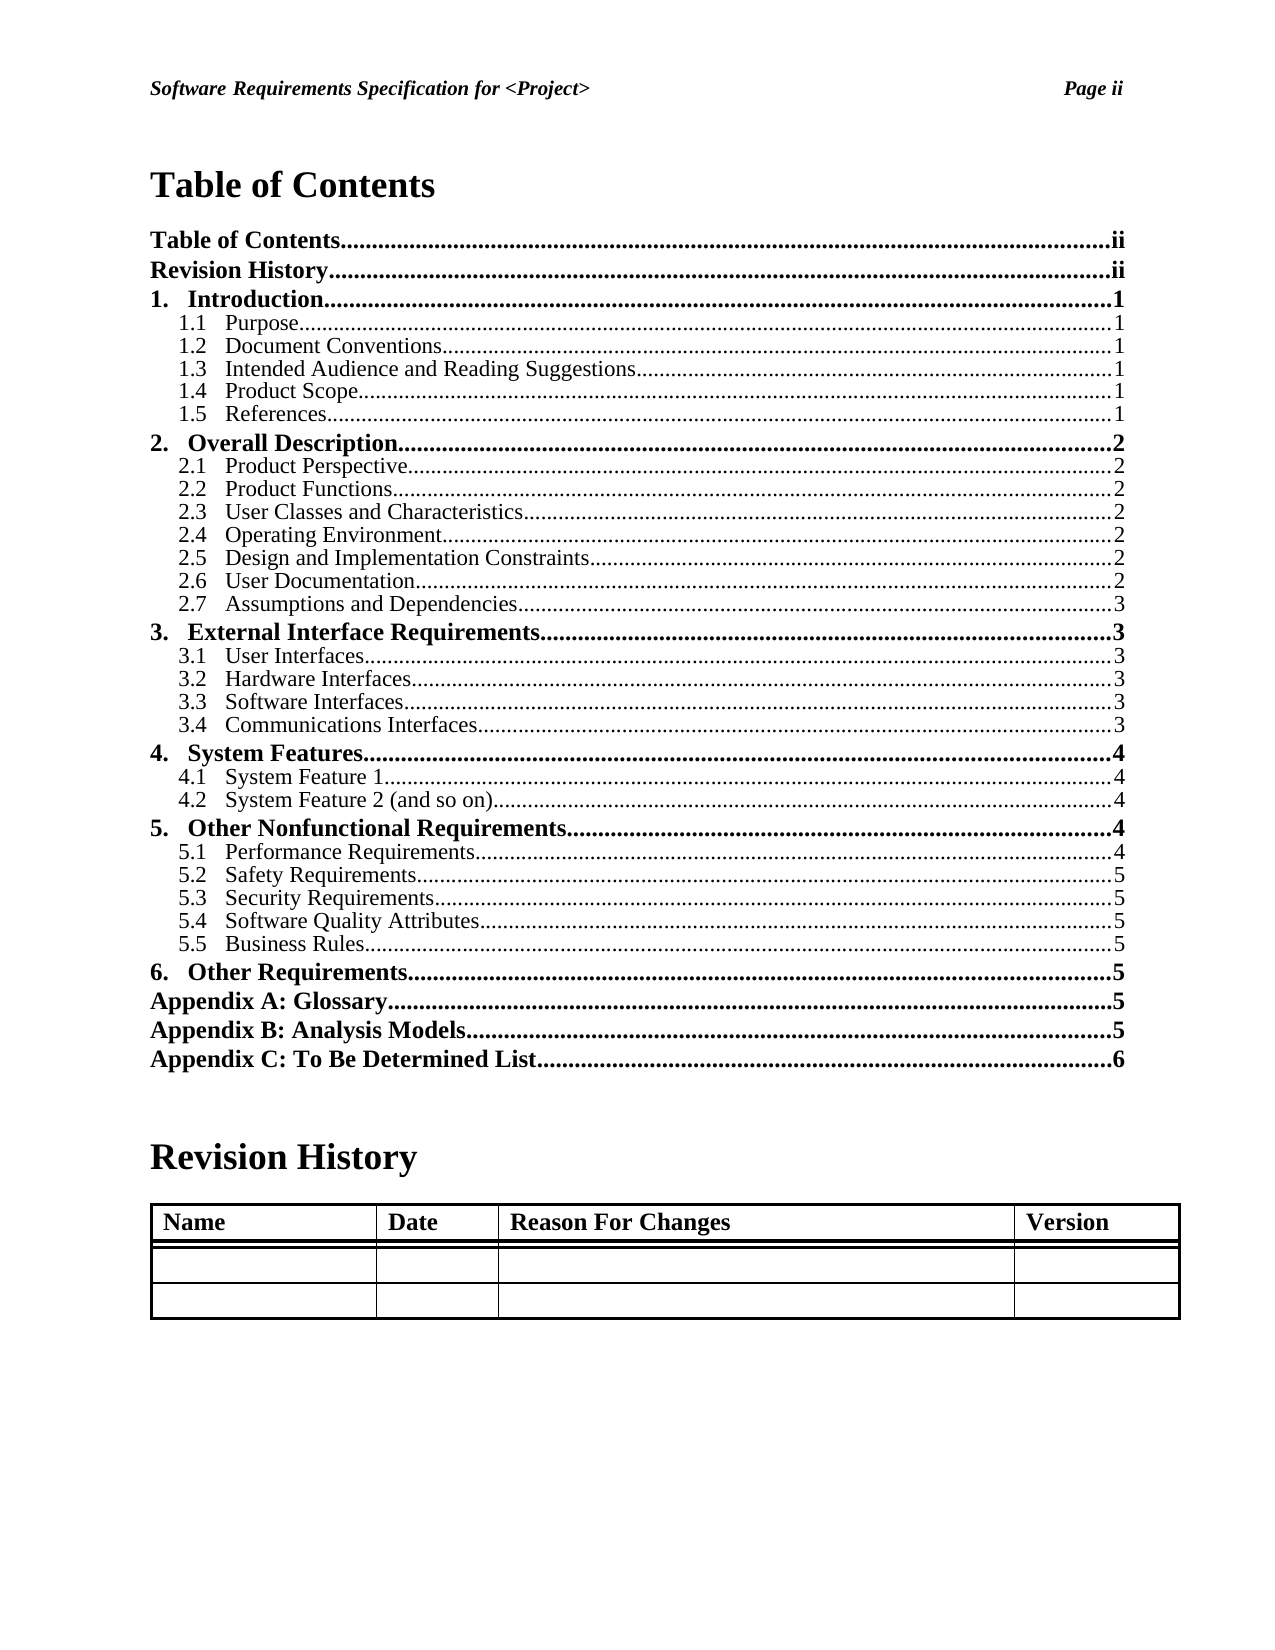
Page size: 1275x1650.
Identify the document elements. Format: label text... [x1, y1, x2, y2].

text 5.5 Business Rules 5 [178, 933, 1125, 956]
text 3.4 Communications Interfaces 3 [178, 714, 1125, 737]
text Revision History [150, 1135, 1125, 1178]
text 2. Overall Description 2 [150, 433, 1125, 456]
text 3.2 Hardware Interfaces 3 [178, 668, 1125, 691]
text 2.7 Assumptions and Dependencies 3 [178, 593, 1125, 616]
table_cell [1015, 1284, 1178, 1317]
table_header Reason For Changes [499, 1206, 1014, 1239]
text 3.3 Software Interfaces 3 [178, 691, 1125, 714]
text 2.1 Product Perspective 2 [178, 456, 1125, 478]
text 1.4 Product Scope 1 [178, 381, 1125, 403]
text 1. Introduction 1 [150, 289, 1125, 312]
table_cell [153, 1249, 376, 1282]
table_header Version [1015, 1206, 1178, 1239]
text 2.5 Design and Implementation Constraints 2 [178, 547, 1125, 570]
table_cell [499, 1284, 1014, 1317]
text Revision History ii [150, 260, 1125, 283]
text 1.1 Purpose 1 [178, 312, 1125, 335]
text 4.1 System Feature 1 4 [178, 766, 1125, 789]
text 3. External Interface Requirements 3 [150, 622, 1125, 645]
text 2.6 User Documentation 2 [178, 570, 1125, 593]
text Table of Contents [150, 162, 1125, 206]
text Appendix A: Glossary 5 [150, 991, 1125, 1014]
table_cell [1015, 1249, 1178, 1282]
text Appendix B: Analysis Models 5 [150, 1020, 1125, 1043]
text 2.2 Product Functions 2 [178, 478, 1125, 501]
text Appendix C: To Be Determined List 6 [150, 1049, 1125, 1072]
table_cell [377, 1249, 498, 1282]
text 5.4 Software Quality Attributes 5 [178, 910, 1125, 933]
text 4.2 System Feature 2 (and so on) 4 [178, 789, 1125, 812]
text 5.2 Safety Requirements 5 [178, 864, 1125, 887]
text 5. Other Nonfunctional Requirements 4 [150, 818, 1125, 841]
text 4. System Features 4 [150, 743, 1125, 766]
text 1.3 Intended Audience and Reading Suggestions 1 [178, 358, 1125, 381]
text 3.1 User Interfaces 3 [178, 645, 1125, 668]
text 1.2 Document Conventions 1 [178, 335, 1125, 358]
text 1.5 References 1 [178, 403, 1125, 426]
text 6. Other Requirements 5 [150, 962, 1125, 985]
text 5.1 Performance Requirements 4 [178, 841, 1125, 864]
table_header Name [153, 1206, 376, 1239]
text 2.3 User Classes and Characteristics 2 [178, 501, 1125, 524]
text 5.3 Security Requirements 5 [178, 887, 1125, 910]
table_cell [499, 1249, 1014, 1282]
text 2.4 Operating Environment 2 [178, 524, 1125, 547]
table_cell [377, 1284, 498, 1317]
text Table of Contents ii [150, 231, 1125, 253]
table_cell [153, 1284, 376, 1317]
table_header Date [377, 1206, 498, 1239]
